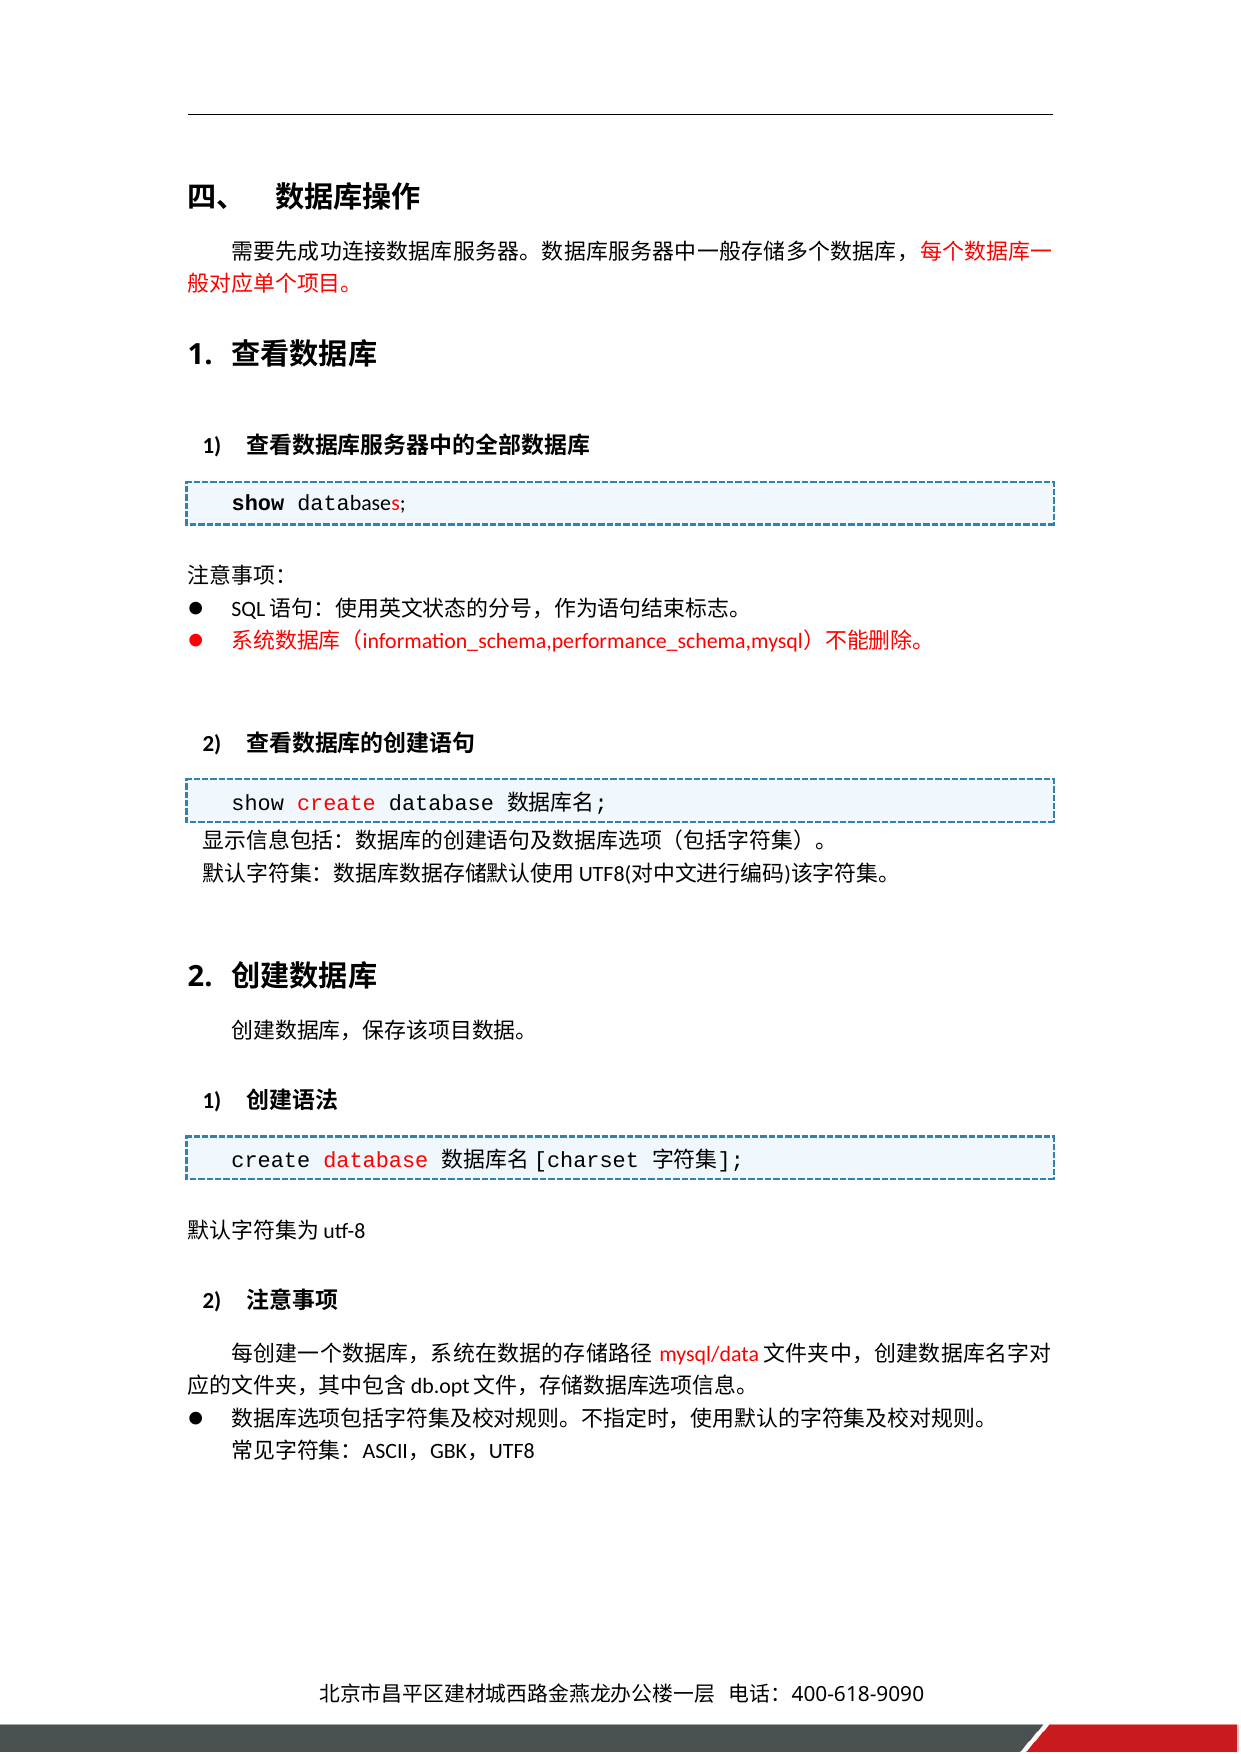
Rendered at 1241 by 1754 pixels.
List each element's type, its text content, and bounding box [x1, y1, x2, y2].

text 创建数据库，保存该项目数据。 [187, 1013, 1053, 1045]
subtitle 查看数据库 [187, 319, 1053, 384]
subtitle 数据库操作 [187, 162, 1053, 227]
text 每创建一个数据库，系统在数据的存储路径mysql/data文件夹中，创建数据库名字对应的文件夹，其中包含db.opt文件，存储数据库选项信息。 [187, 1336, 1053, 1401]
text create database 数据库名 [charset 字符集]; [185, 1135, 1055, 1180]
subtitle 创建语法 [202, 1066, 1053, 1131]
text 显示信息包括：数据库的创建语句及数据库选项（包括字符集）。 [187, 823, 1053, 856]
subtitle 注意事项 [202, 1266, 1053, 1331]
subtitle 创建数据库 [187, 941, 1053, 1006]
subtitle 查看数据库服务器中的全部数据库 [202, 411, 1053, 476]
text show create database 数据库名; [185, 778, 1055, 823]
text 注意事项： [187, 558, 1053, 591]
list 系统数据库（information_schema,performance_schema,mysql）不能删除。 [187, 623, 1053, 656]
list 数据库选项包括字符集及校对规则。不指定时，使用默认的字符集及校对规则。 [187, 1401, 1053, 1433]
text 默认字符集：数据库数据存储默认使用UTF8(对中文进行编码)该字符集。 [187, 856, 1053, 888]
subtitle 查看数据库的创建语句 [202, 709, 1053, 774]
picture [0, 1671, 1239, 1752]
text 默认字符集为utf-8 [187, 1213, 1053, 1245]
list SQL语句：使用英文状态的分号，作为语句结束标志。 [187, 591, 1053, 623]
list 常见字符集：ASCII，GBK，UTF8 [231, 1433, 1053, 1466]
text show databases; [185, 481, 1055, 526]
text 需要先成功连接数据库服务器。数据库服务器中一般存储多个数据库，每个数据库一般对应单个项目。 [187, 233, 1053, 298]
